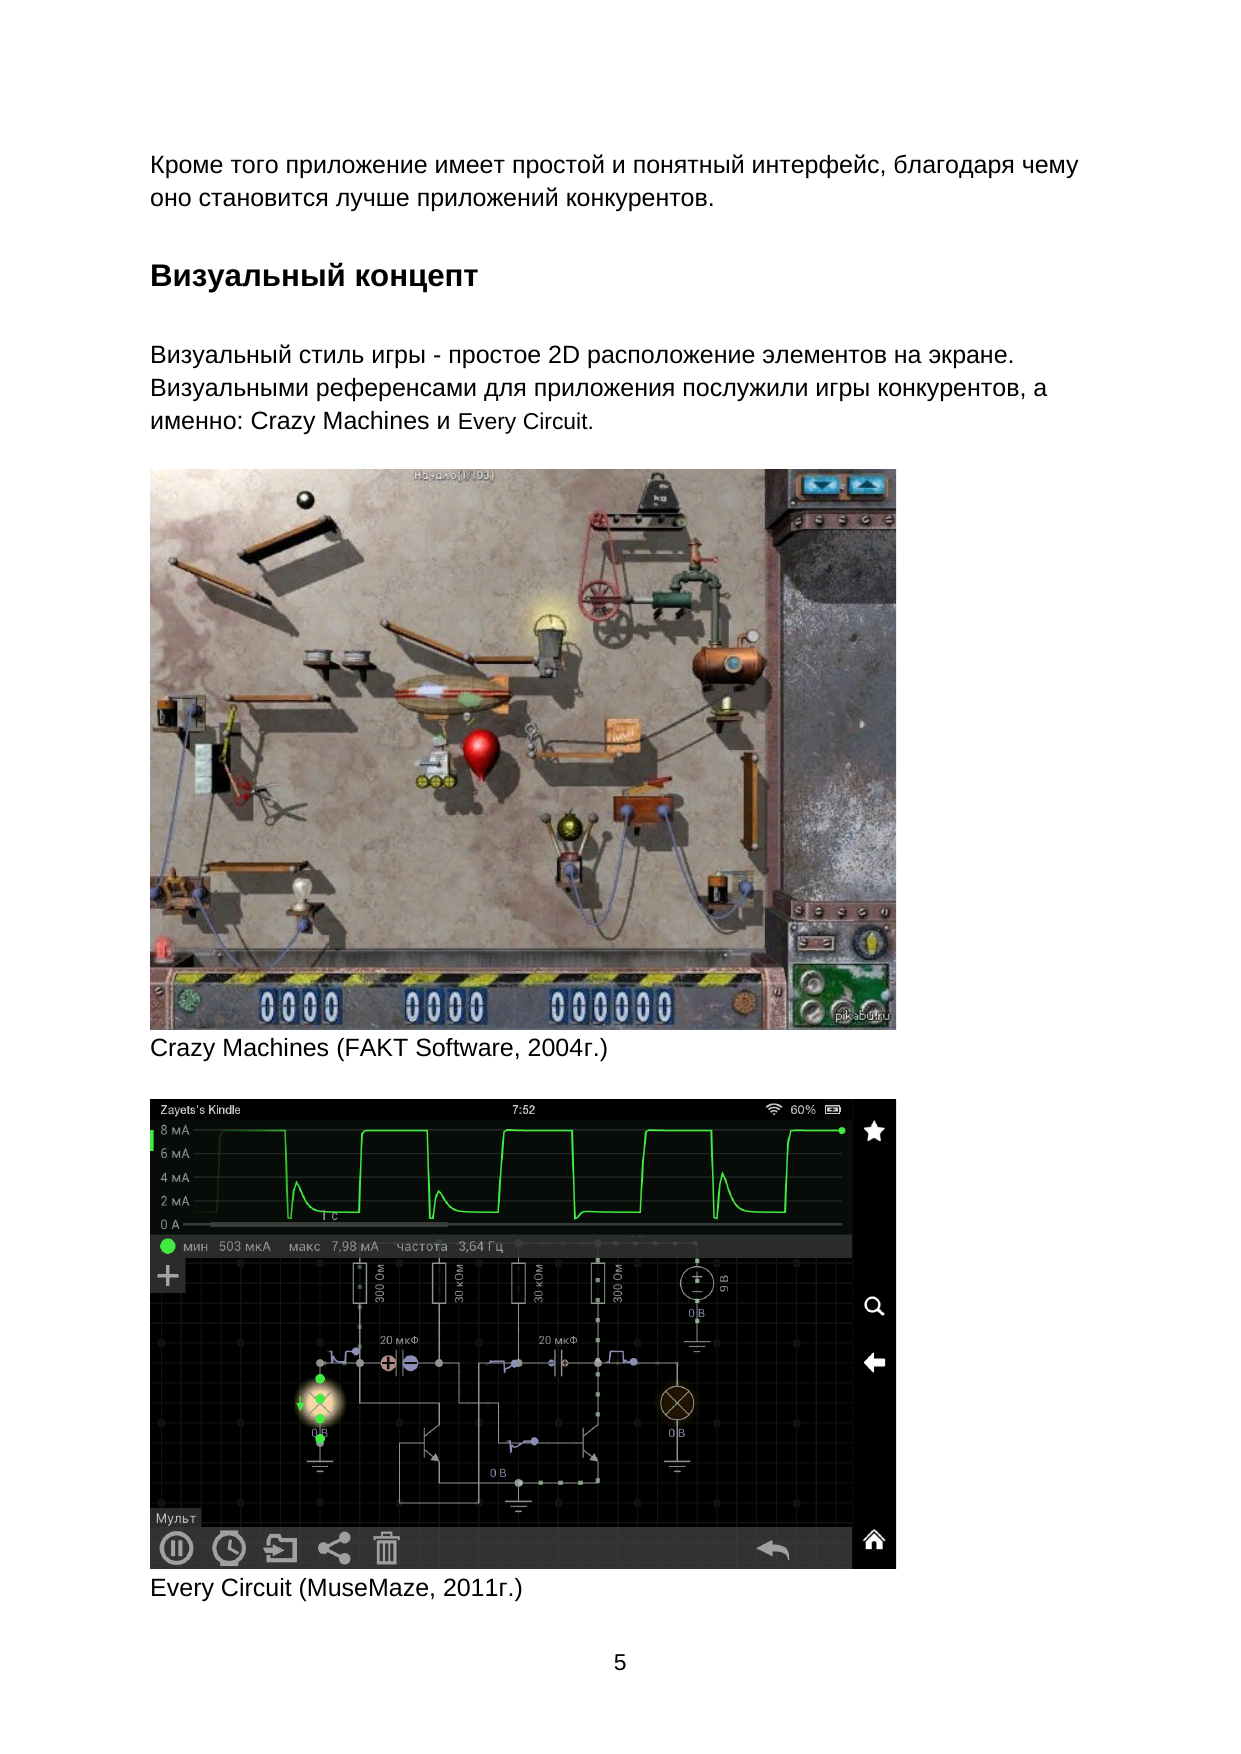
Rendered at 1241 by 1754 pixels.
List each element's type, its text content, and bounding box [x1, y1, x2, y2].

text Визуальный концепт [150, 257, 1090, 293]
text Визуальный стиль игры - простое 2D расположение элементов на экране. [150, 340, 1090, 368]
text Crazy Machines (FAKT Software, 2004г.) [150, 1033, 1090, 1062]
text Кроме того приложение имеет простой и понятный интерфейс, благодаря чему оно становится лучше приложений конкурентов. [150, 150, 1090, 212]
picture [150, 1099, 897, 1569]
text Every Circuit (MuseMaze, 2011г.) [150, 1573, 1090, 1602]
text Визуальными референсами для приложения послужили игры конкурентов, а именно: Crazy Machines и Every Circuit. [150, 373, 1090, 434]
picture [150, 469, 897, 1030]
